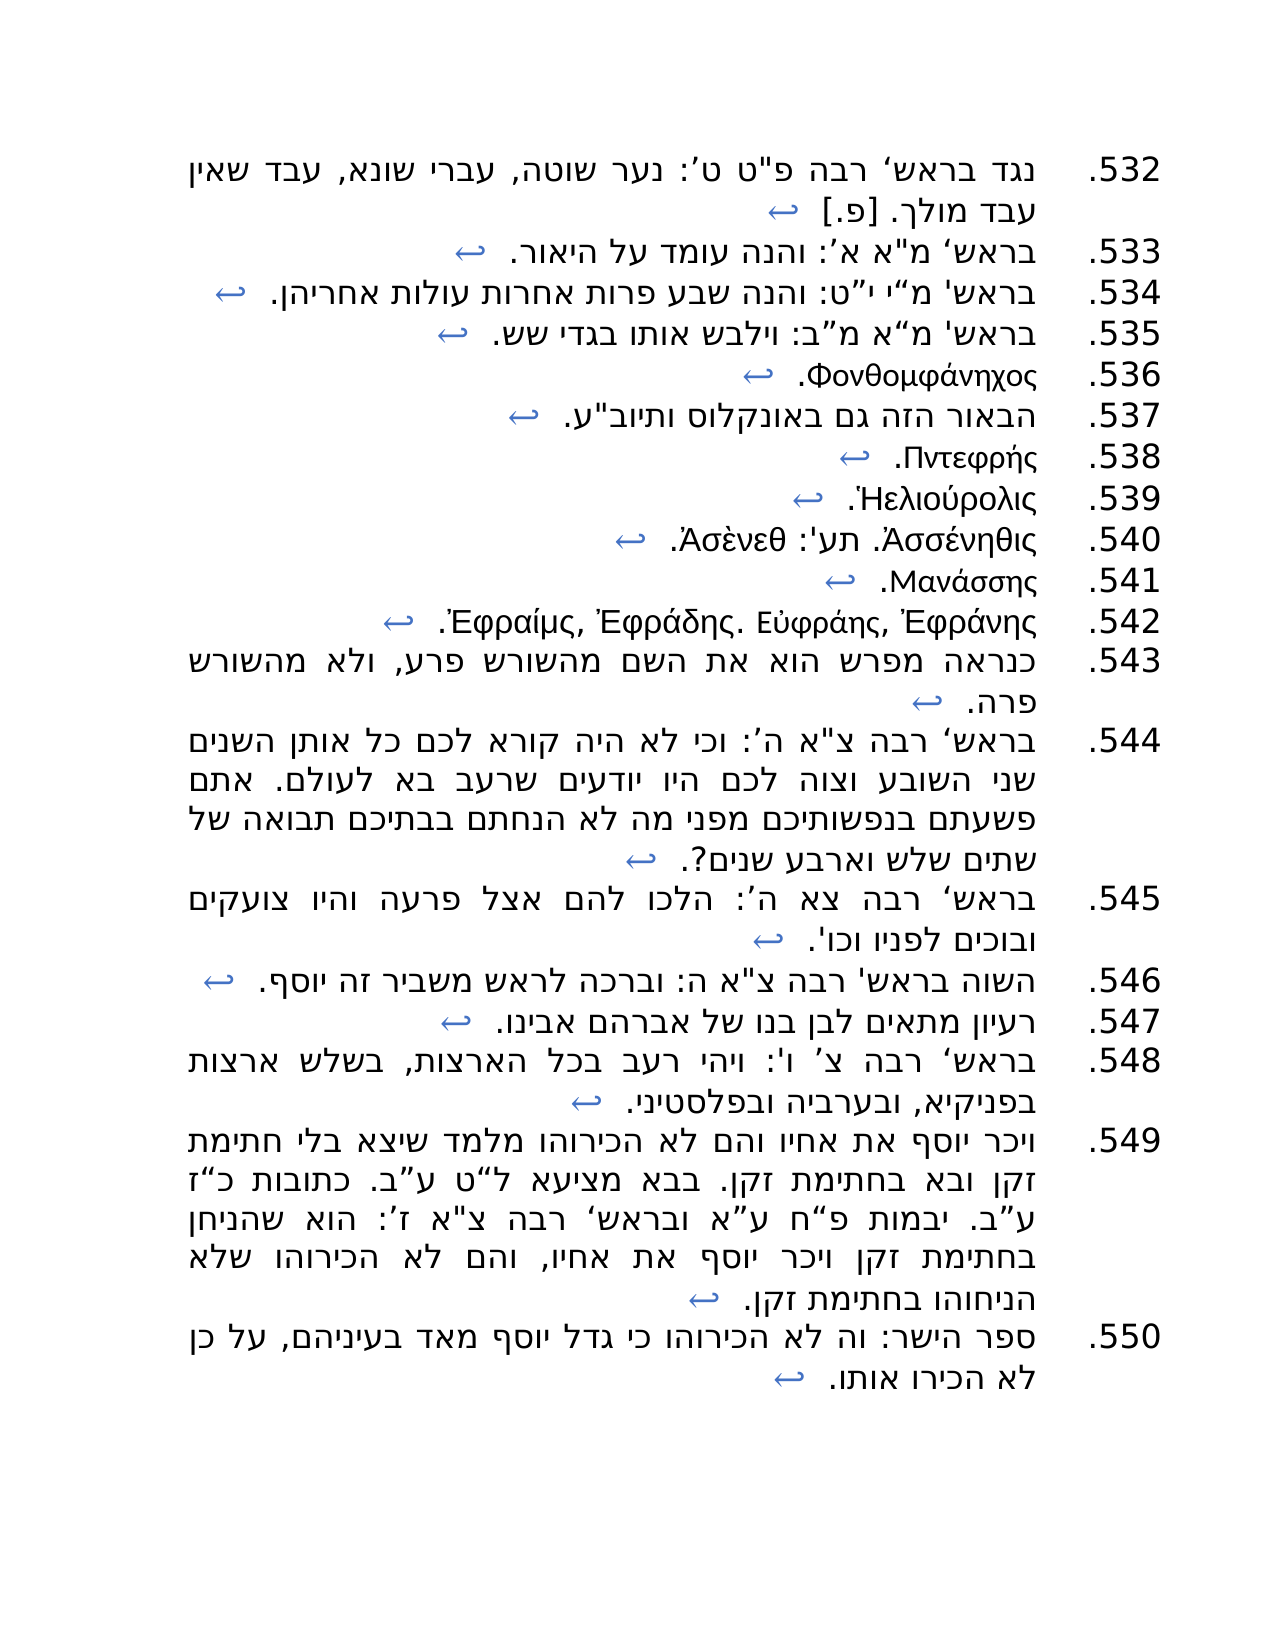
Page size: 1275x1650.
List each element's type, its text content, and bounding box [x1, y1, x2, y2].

list כנראה מפרש הוא את השם מהשורש פרע, ולא מהשורש פרה. ↩ [187, 642, 1087, 722]
list בראש' מ“י י”ט: והנה שבע פרות אחרות עולות אחריהן. ↩ [187, 271, 1087, 312]
list ויכר יוסף את אחיו והם לא הכירוהו מלמד שיצא בלי חתימת זקן ובא בחתימת זקן. בבא מציעא ל“ט ע”ב. כתובות כ“ז ע”ב. יבמות פ“ח ע”א ובראש‘ רבה צ"א ז’: הוא שהניחן בחתימת זקן ויכר יוסף את אחיו, והם לא הכירוהו שלא הניחוהו בחתימת זקן. ↩ [187, 1121, 1087, 1318]
list בראש‘ רבה צ"א ה’: וכי לא היה קורא לכם כל אותן השנים שני השובע וצוה לכם היו יודעים שרעב בא לעולם. אתם פשעתם בנפשותיכם מפני מה לא הנחתם בבתיכם תבואה של שתים שלש וארבע שנים?. ↩ [187, 722, 1087, 879]
list Ἀσσένηθις. תע': Ἀσὲνεθ. ↩ [187, 518, 1087, 559]
list Ἡελιούρολις. ↩ [187, 477, 1087, 518]
list Πντεφρής. ↩ [187, 436, 1087, 477]
list רעיון מתאים לבן בנו של אברהם אבינו. ↩ [187, 1000, 1087, 1041]
list בראש‘ רבה צא ה’: הלכו להם אצל פרעה והיו צועקים ובוכים לפניו וכו'. ↩ [187, 879, 1087, 959]
list Ἐφραίμς, Ἐφράδης. Εὐφράης, Ἐφράνης. ↩ [187, 601, 1087, 642]
list בראש' מ“א מ”ב: וילבש אותו בגדי שש. ↩ [187, 312, 1087, 353]
list Μανάσσης. ↩ [187, 559, 1087, 601]
list נגד בראש‘ רבה פ"ט ט’: נער שוטה, עברי שונא, עבד שאין עבד מולך. [פ.] ↩ [187, 150, 1087, 230]
list ספר הישר: וה לא הכירוהו כי גדל יוסף מאד בעיניהם, על כן לא הכירו אותו. ↩ [187, 1318, 1087, 1398]
list הבאור הזה גם באונקלוס ותיוב"ע. ↩ [187, 394, 1087, 436]
list בראש‘ רבה צ’ ו': ויהי רעב בכל הארצות, בשלש ארצות בפניקיא, ובערביה ובפלסטיני. ↩ [187, 1041, 1087, 1121]
list בראש‘ מ"א א’: והנה עומד על היאור. ↩ [187, 230, 1087, 271]
list Φονθομφάνηχος. ↩ [187, 353, 1087, 394]
list השוה בראש' רבה צ"א ה: וברכה לראש משביר זה יוסף. ↩ [187, 959, 1087, 1000]
